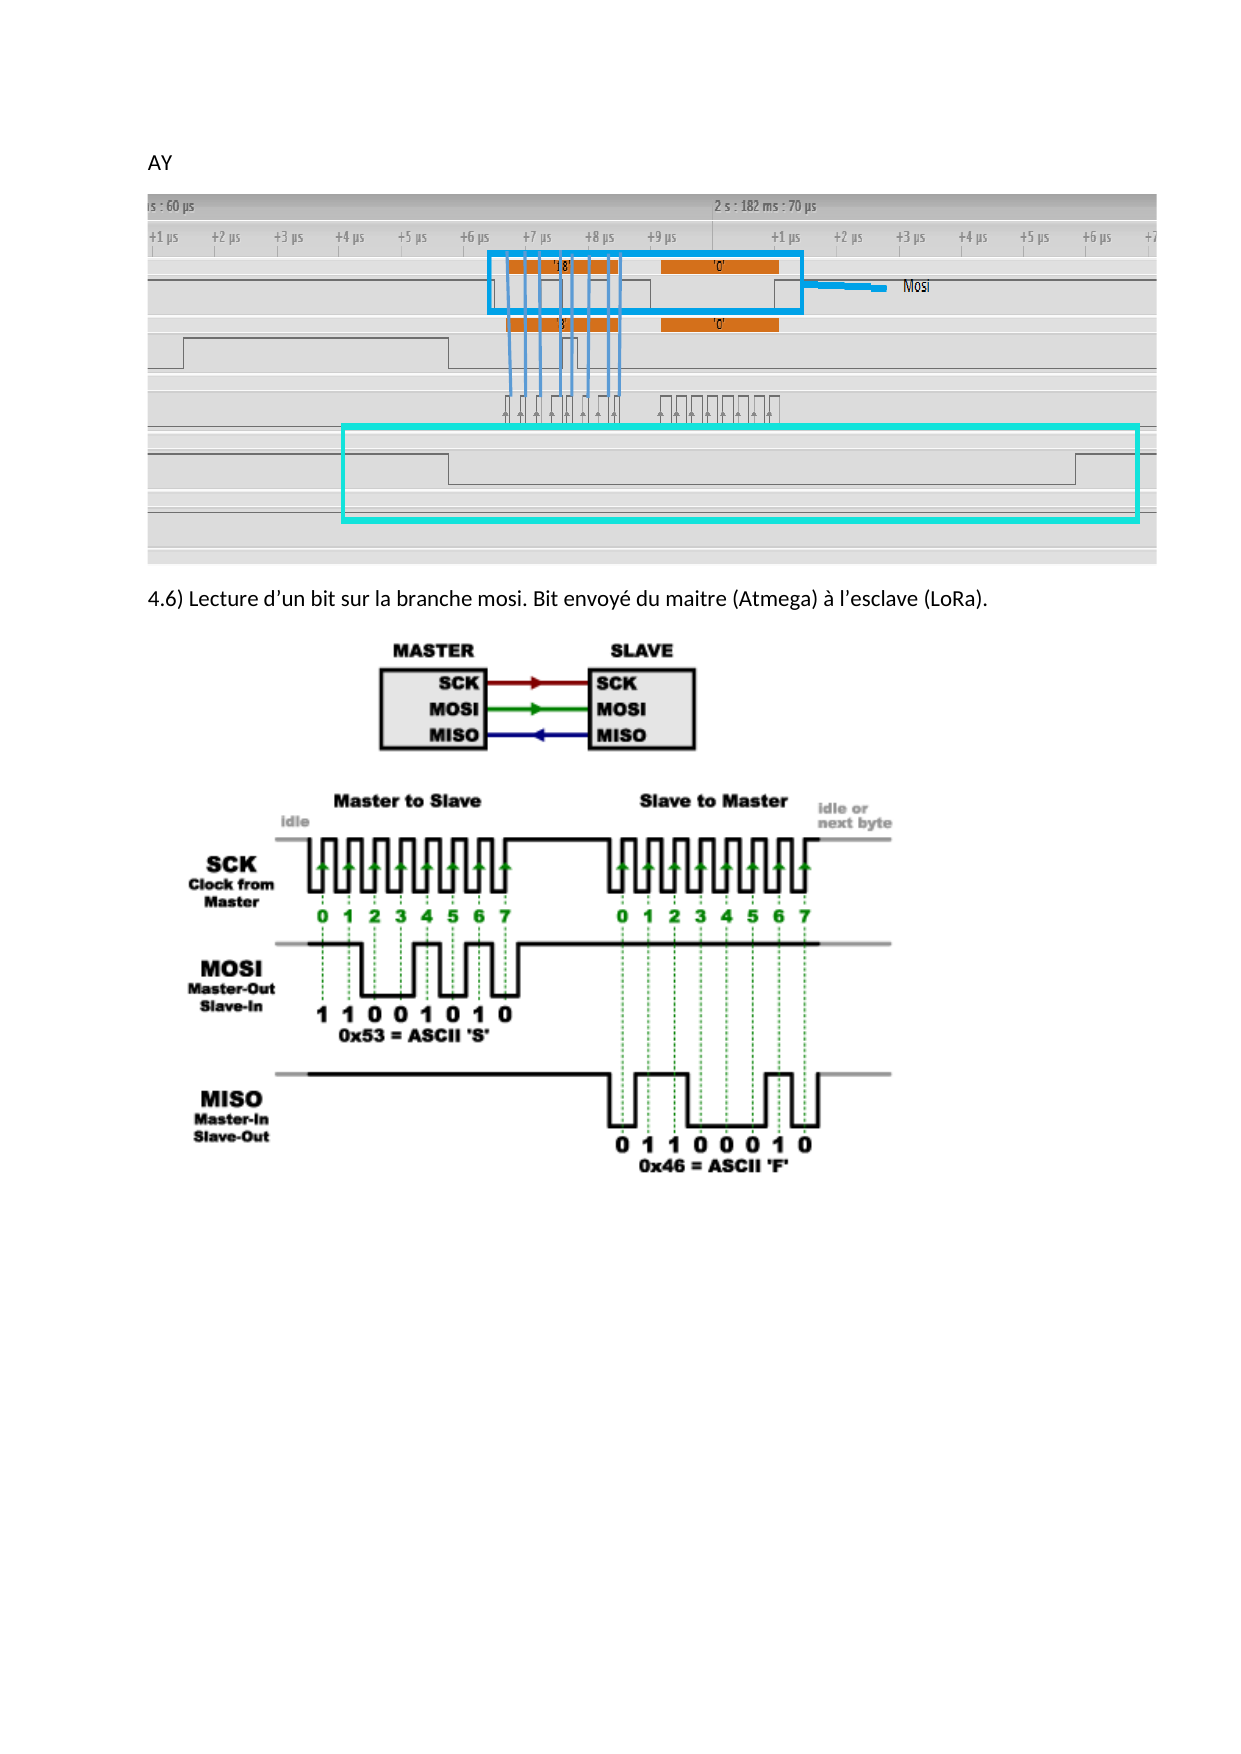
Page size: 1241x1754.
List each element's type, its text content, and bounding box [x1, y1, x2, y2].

picture [147, 631, 929, 1185]
text 4.6) Lecture d’un bit sur la branche mosi. Bit envoyé du maitre (Atmega) à l’esclave (LoRa). [148, 584, 1093, 612]
picture [147, 194, 1157, 566]
text AY [148, 148, 1093, 176]
